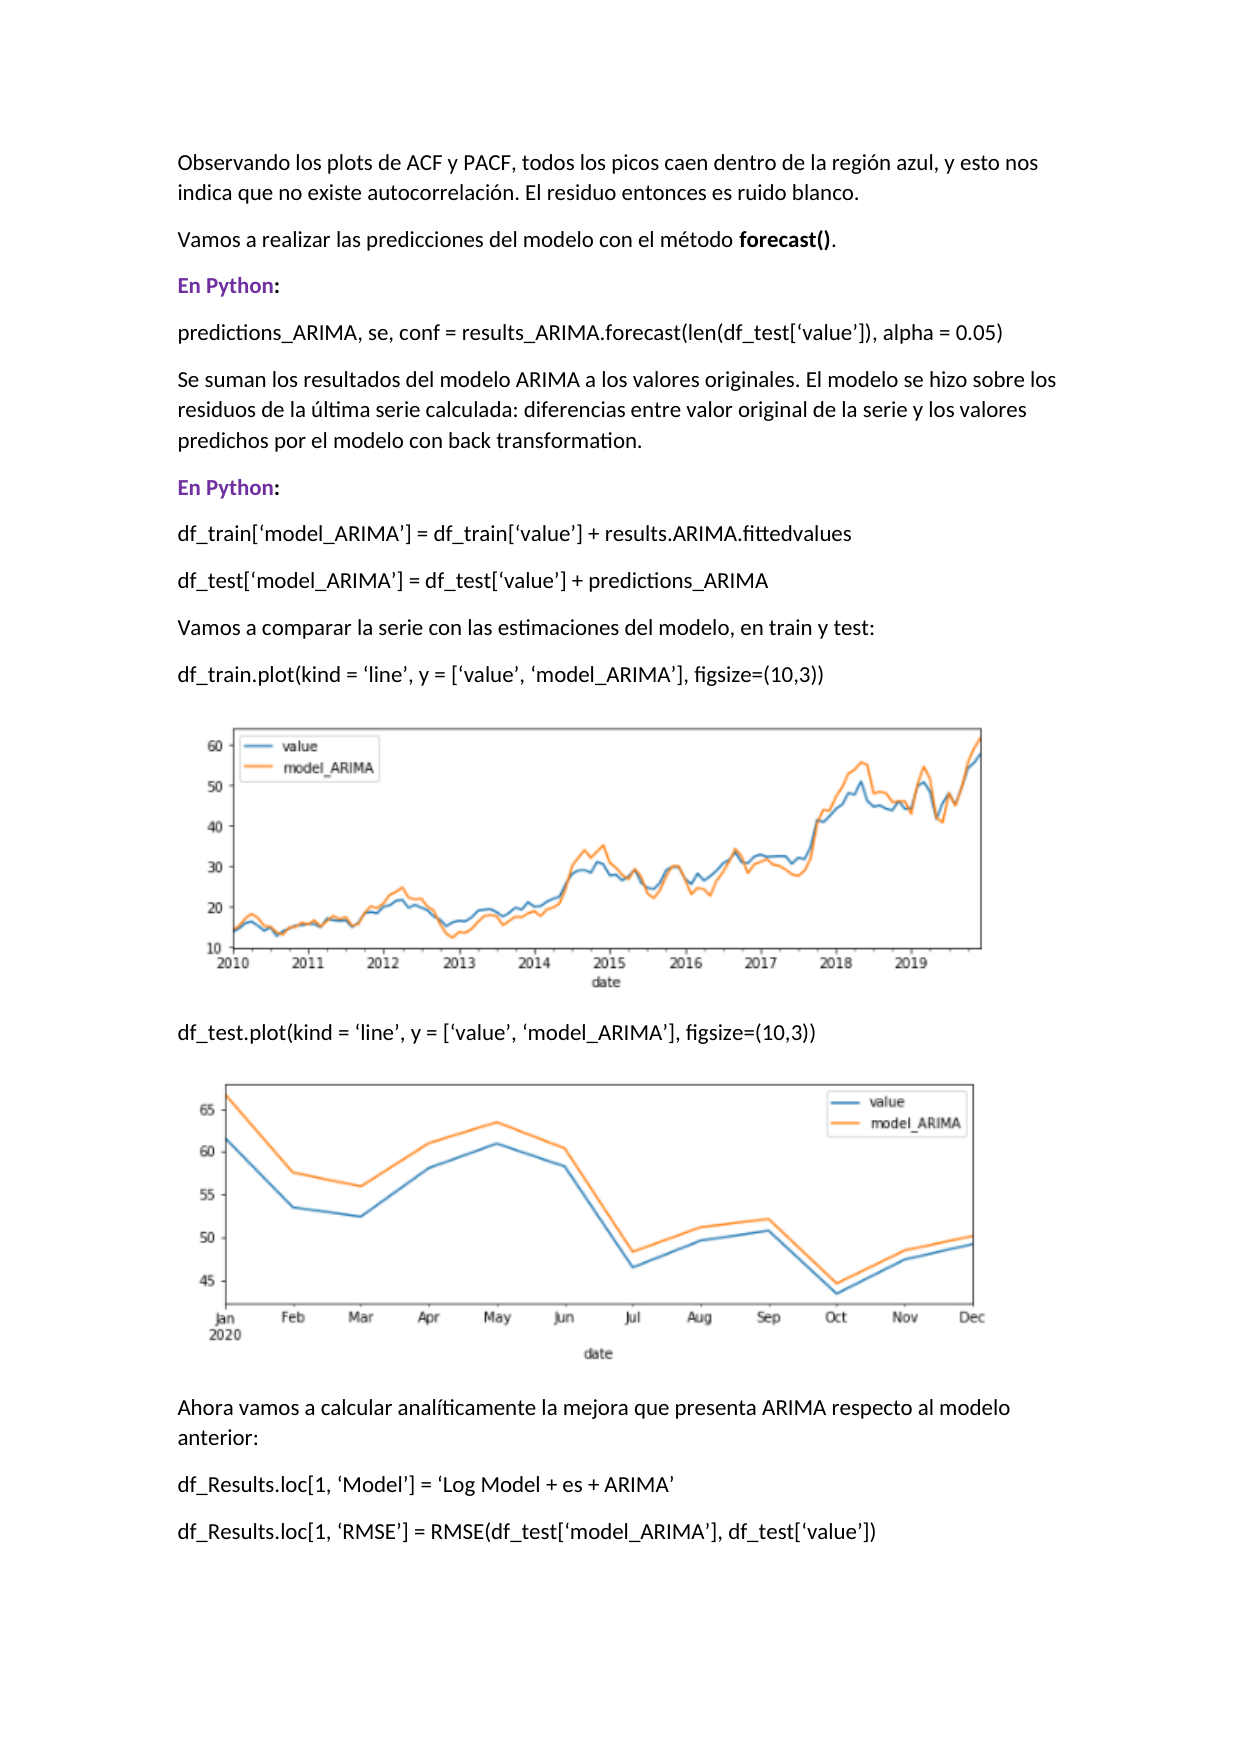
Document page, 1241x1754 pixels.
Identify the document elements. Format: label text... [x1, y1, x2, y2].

text df_test.plot(kind = ‘line’, y = [‘value’, ‘model_ARIMA’], figsize=(10,3)) [177, 1018, 1063, 1046]
text df_test[‘model_ARIMA’] = df_test[‘value’] + predictions_ARIMA [177, 566, 1063, 594]
text En Python: [177, 473, 1063, 501]
text Ahora vamos a calcular analíticamente la mejora que presenta ARIMA respecto al modelo anterior: [177, 1393, 1063, 1451]
picture [177, 707, 993, 1000]
picture [177, 1065, 993, 1375]
text df_train[‘model_ARIMA’] = df_train[‘value’] + results.ARIMA.fittedvalues [177, 519, 1063, 547]
text df_Results.loc[1, ‘Model’] = ‘Log Model + es + ARIMA’ [177, 1470, 1063, 1498]
text df_train.plot(kind = ‘line’, y = [‘value’, ‘model_ARIMA’], figsize=(10,3)) [177, 660, 1063, 688]
text predictions_ARIMA, se, conf = results_ARIMA.forecast(len(df_test[‘value’]), alpha = 0.05) [177, 318, 1063, 346]
text df_Results.loc[1, ‘RMSE’] = RMSE(df_test[‘model_ARIMA’], df_test[‘value’]) [177, 1517, 1063, 1545]
text Vamos a comparar la serie con las estimaciones del modelo, en train y test: [177, 613, 1063, 641]
text En Python: [177, 272, 1063, 299]
text Se suman los resultados del modelo ARIMA a los valores originales. El modelo se hizo sobre los residuos de la última serie calculada: diferencias entre valor original de la serie y los valores predichos por el modelo con back transformation. [177, 365, 1063, 454]
text Observando los plots de ACF y PACF, todos los picos caen dentro de la región azul, y esto nos indica que no existe autocorrelación. El residuo entonces es ruido blanco. [177, 148, 1063, 206]
text Vamos a realizar las predicciones del modelo con el método forecast(). [177, 225, 1063, 253]
